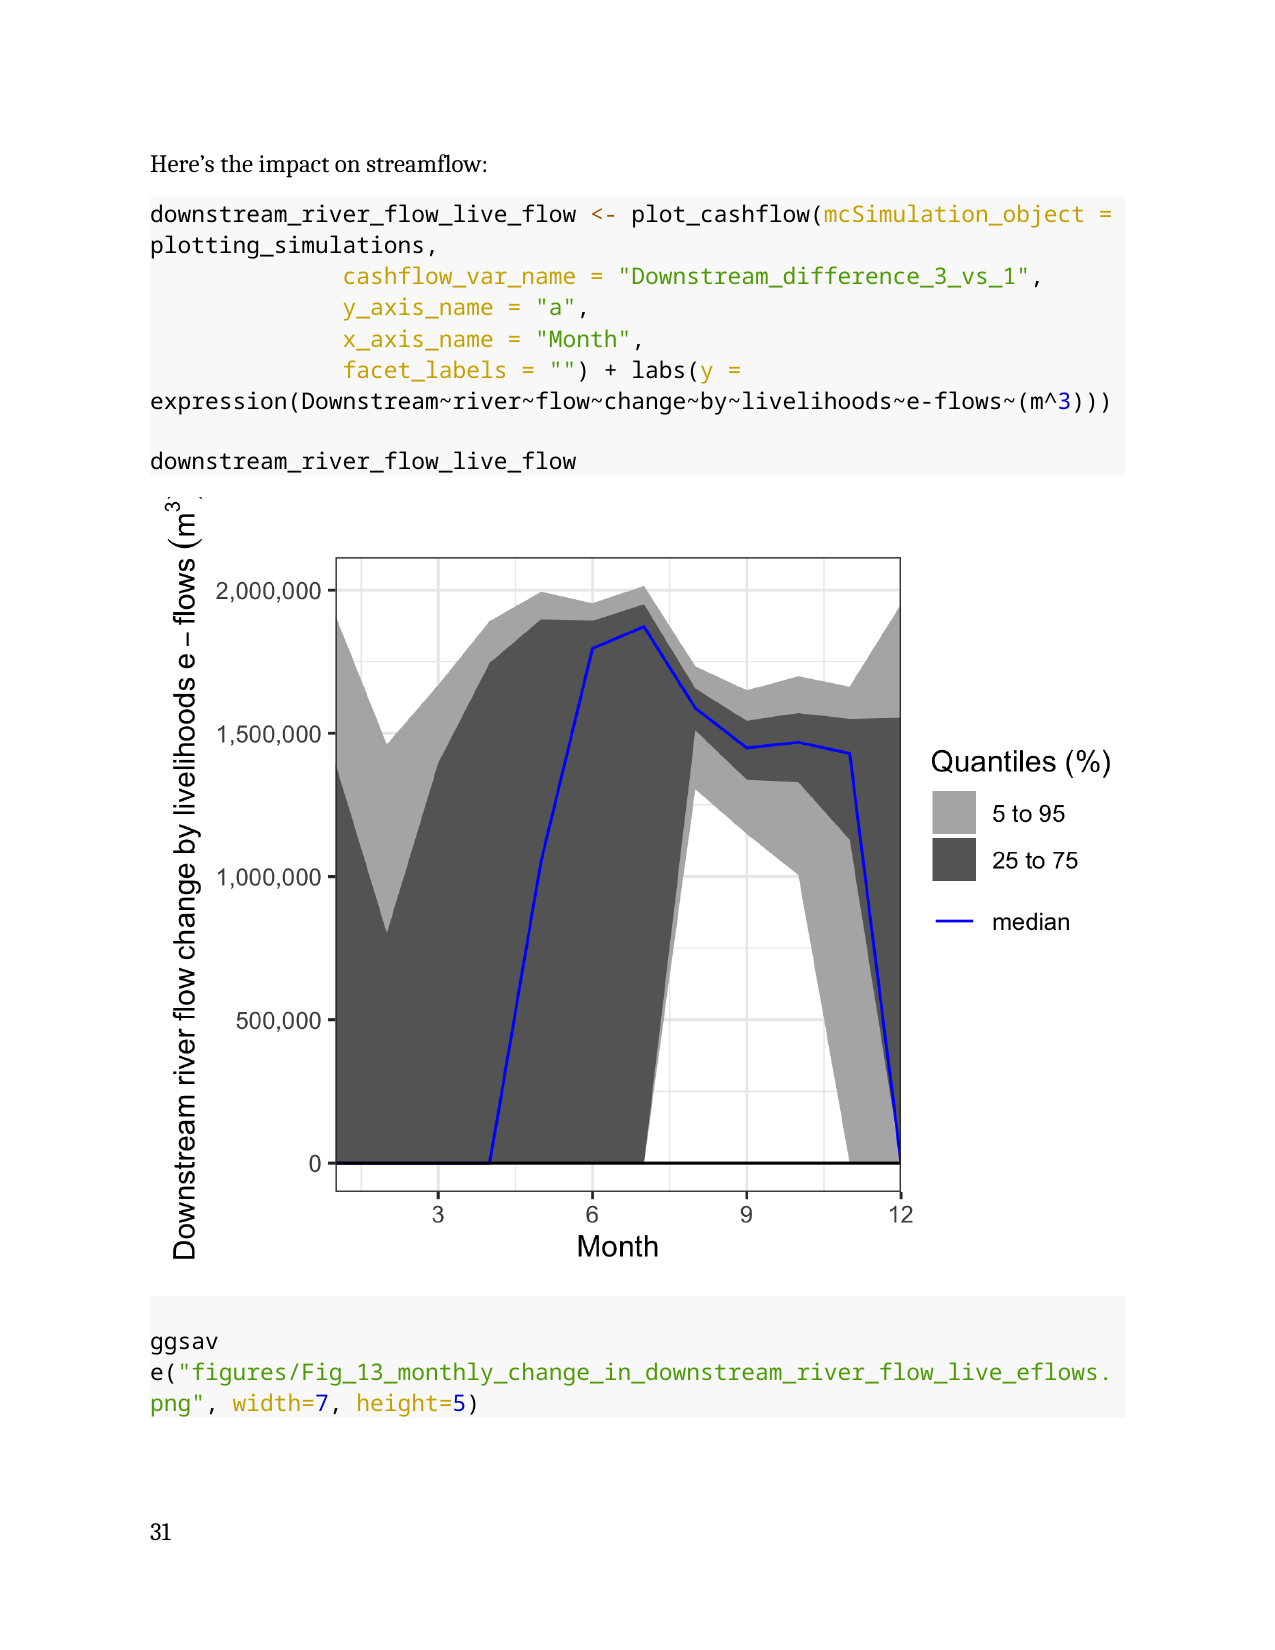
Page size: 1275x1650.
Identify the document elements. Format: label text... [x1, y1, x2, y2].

text ggsave("figures/Fig_13_monthly_change_in_downstream_river_flow_live_eflows.png", width=7, height=5) [150, 1296, 1125, 1418]
text downstream_river_flow_live_flow <- plot_cashflow(mcSimulation_object = plotting_simulations, cashflow_var_name = "Downstream_difference_3_vs_1", y_axis_name = "a", x_axis_name = "Month", facet_labels = "") + labs(y = expression(Downstream~river~flow~change~by~livelihoods~e-flows~(m^3))) downstream_river_flow_live_flow [150, 197, 1125, 476]
text Here’s the impact on streamflow: [150, 150, 1125, 179]
picture [150, 497, 1125, 1277]
